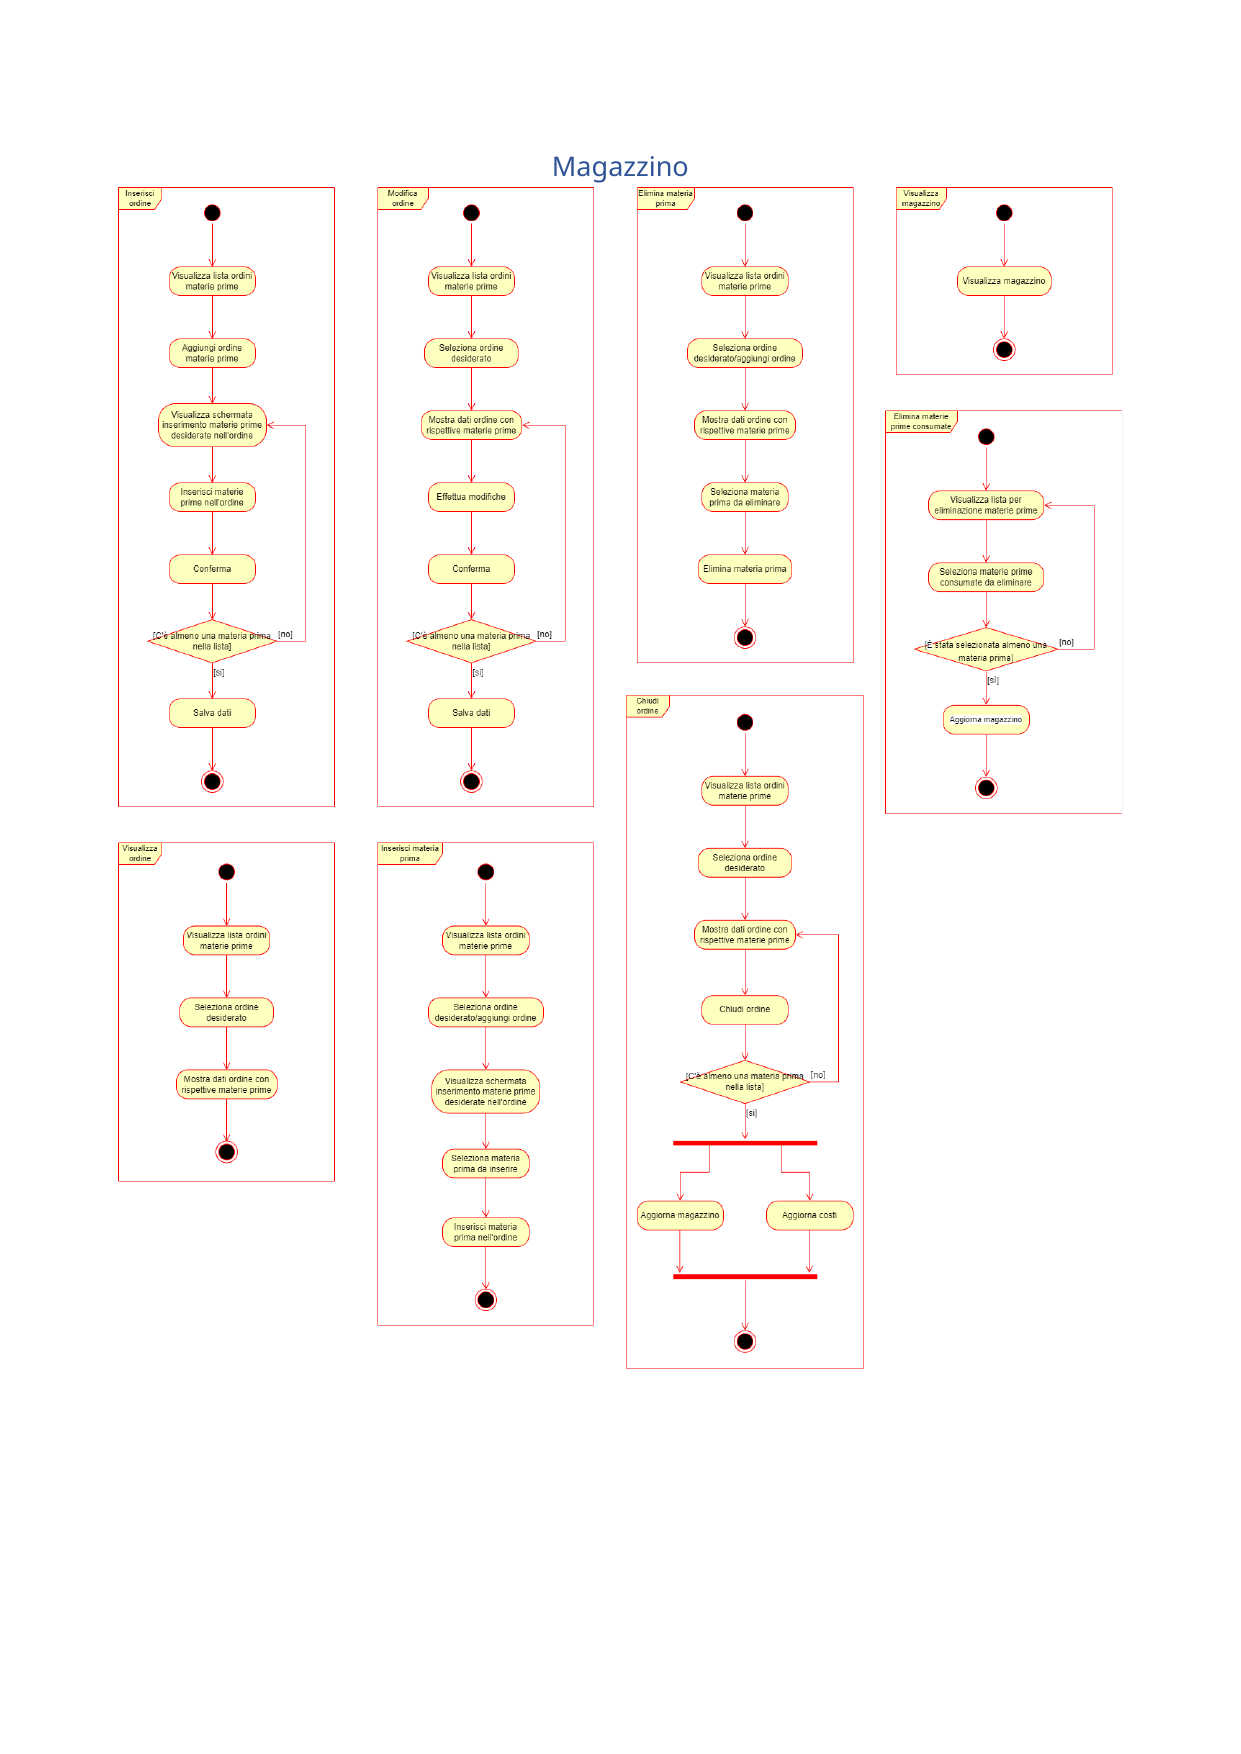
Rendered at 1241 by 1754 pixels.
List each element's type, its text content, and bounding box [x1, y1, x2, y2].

picture [118, 187, 1123, 1369]
subtitle Magazzino [118, 148, 1122, 184]
